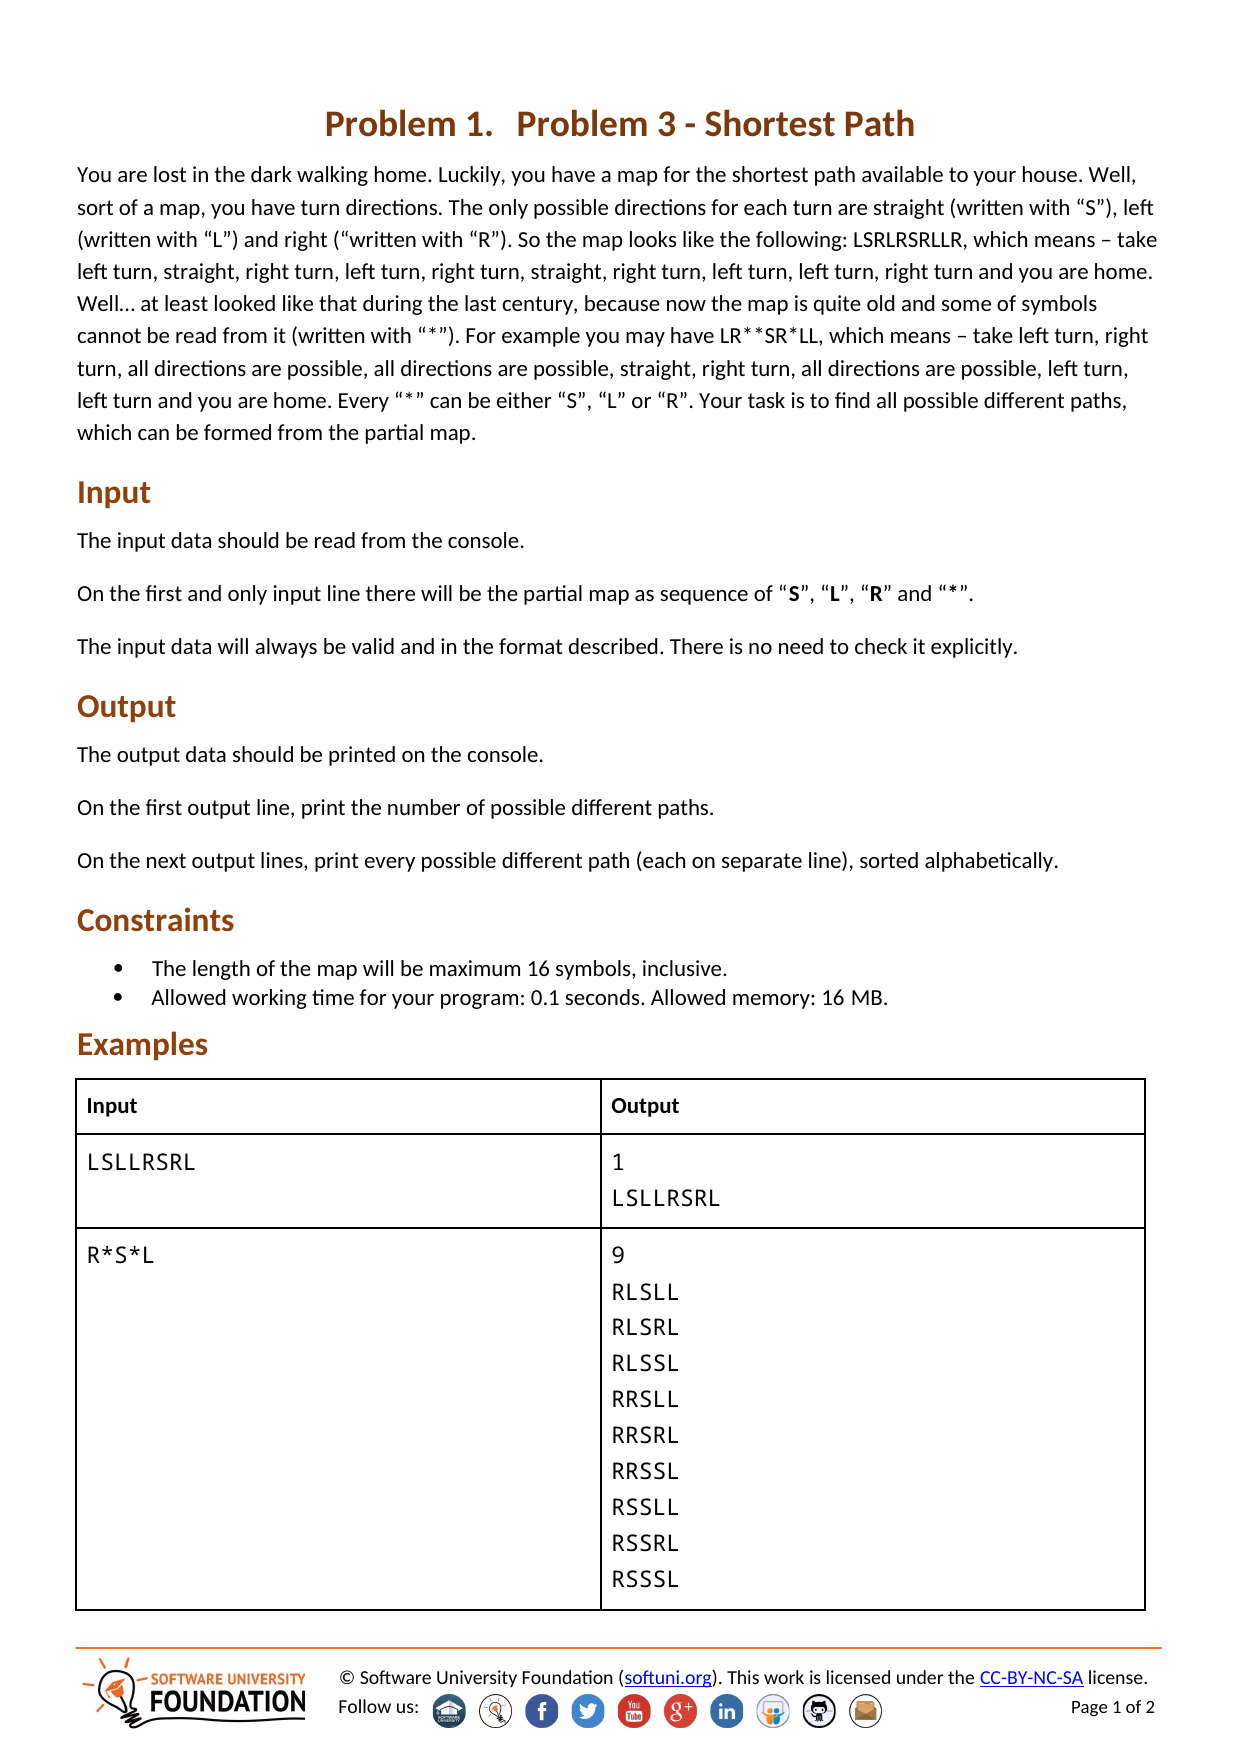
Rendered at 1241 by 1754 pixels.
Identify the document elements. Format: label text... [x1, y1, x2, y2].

text On the first and only input line there will be the partial map as sequence of “S”, “L”, “R” and “*”. [77, 579, 1163, 607]
list The length of the map will be maximum 16 symbols, inclusive. [114, 954, 1163, 983]
table_cell 1 LSLLRSRL [602, 1135, 1144, 1227]
text The output data should be printed on the console. [77, 740, 1163, 768]
table_header Output [602, 1080, 1144, 1133]
text The input data should be read from the console. [77, 526, 1163, 554]
picture [849, 1694, 882, 1728]
picture [756, 1694, 790, 1728]
table_cell R*S*L [77, 1229, 600, 1608]
picture [802, 1694, 836, 1728]
picture [664, 1694, 697, 1728]
picture [479, 1694, 512, 1728]
table_header Input [77, 1080, 600, 1133]
text On the first output line, print the number of possible different paths. [77, 793, 1163, 821]
picture [432, 1694, 466, 1728]
list Allowed working time for your program: 0.1 seconds. Allowed memory: 16 MB. [114, 983, 1163, 1011]
subtitle Output [77, 685, 1163, 726]
picture [525, 1694, 559, 1728]
picture [710, 1694, 744, 1728]
text You are lost in the dark walking home. Luckily, you have a map for the shortest path available to your house. Well, sort of a map, you have turn directions. The only possible directions for each turn are straight (written with “S”), left (written with “L”) and right (“written with “R”). So the map looks like the following: LSRLRSRLLR, which means – take left turn, straight, right turn, left turn, right turn, straight, right turn, left turn, left turn, right turn and you are home. Well… at least looked like that during the last century, because now the map is quite old and some of symbols cannot be read from it (written with “*”). For example you may have LR**SR*LL, which means – take left turn, right turn, all directions are possible, all directions are possible, straight, right turn, all directions are possible, left turn, left turn and you are home. Every “*” can be either “S”, “L” or “R”. Your task is to find all possible different paths, which can be formed from the partial map. [77, 161, 1163, 446]
text On the next output lines, print every possible different path (each on separate line), sorted alphabetically. [77, 846, 1163, 874]
text The input data will always be valid and in the format described. There is no need to check it explicitly. [77, 632, 1163, 660]
table_cell 9 RLSLL RLSRL RLSSL RRSLL RRSRL RRSSL RSSLL RSSRL RSSSL [602, 1229, 1144, 1608]
subtitle Problem 3 - Shortest Path [77, 99, 1163, 145]
subtitle Constraints [77, 899, 1163, 940]
subtitle Input [77, 471, 1163, 512]
picture [81, 1656, 305, 1729]
table_cell LSLLRSRL [77, 1135, 600, 1227]
picture [571, 1694, 605, 1728]
picture [617, 1694, 651, 1728]
subtitle Examples [77, 1023, 1163, 1064]
